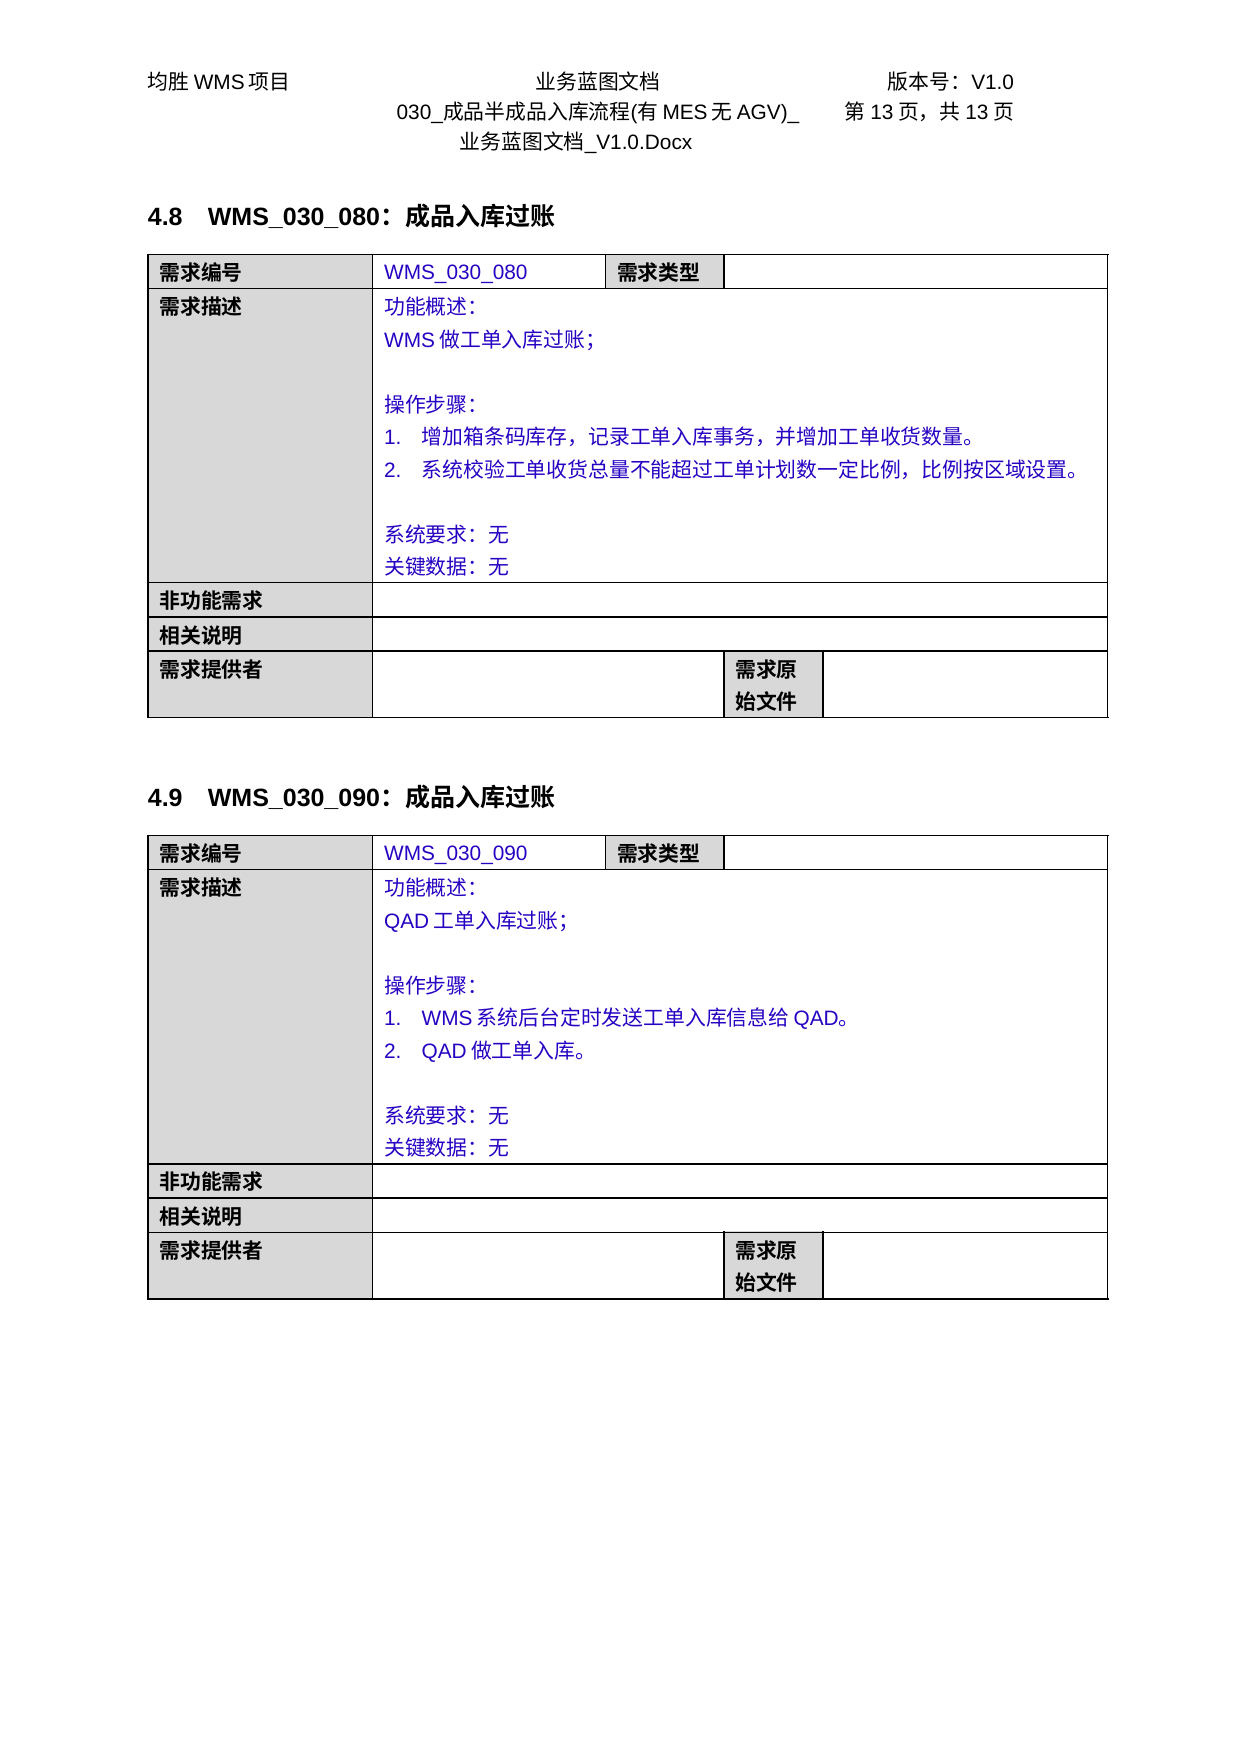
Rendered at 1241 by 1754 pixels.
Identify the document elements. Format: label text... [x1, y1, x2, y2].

table_cell [373, 583, 1107, 616]
table_header [725, 255, 1107, 288]
table_cell [373, 1199, 1107, 1231]
table_header WMS_030_080 [373, 255, 605, 288]
table_cell [373, 618, 1107, 650]
table_cell 非功能需求 [149, 1165, 372, 1197]
table_header 需求编号 [149, 255, 372, 288]
table_cell 需求描述 [149, 870, 372, 1163]
table_cell 需求描述 [149, 289, 372, 582]
table_cell 功能概述： WMS做工单入库过账； 操作步骤： 增加箱条码库存，记录工单入库事务，并增加工单收货数量。 系统校验工单收货总量不能超过工单计划数一定比例，比例按区域设置。 系统要求：无 关键数据：无 [373, 289, 1107, 582]
table_cell 需求提供者 [149, 1233, 372, 1298]
table_cell 需求原始文件 [725, 652, 822, 717]
table_cell 相关说明 [149, 618, 372, 650]
table_header 需求编号 [149, 836, 372, 869]
table_header 需求类型 [606, 255, 723, 288]
table_header WMS_030_090 [373, 836, 605, 869]
table_cell 相关说明 [149, 1199, 372, 1231]
subtitle WMS_030_090：成品入库过账 [148, 763, 1240, 828]
subtitle WMS_030_080：成品入库过账 [148, 182, 1240, 247]
table_cell [824, 1233, 1107, 1298]
table_cell 非功能需求 [149, 583, 372, 616]
table_cell 功能概述： QAD工单入库过账； 操作步骤： WMS系统后台定时发送工单入库信息给QAD。 QAD做工单入库。 系统要求：无 关键数据：无 [373, 870, 1107, 1163]
table_cell [373, 1233, 723, 1298]
table_cell 需求提供者 [149, 652, 372, 717]
table_cell [824, 652, 1107, 717]
table_header [725, 836, 1107, 869]
table_cell 需求原始文件 [725, 1233, 822, 1298]
table_header 需求类型 [606, 836, 723, 869]
table_cell [373, 1165, 1107, 1197]
table_cell [373, 652, 723, 717]
